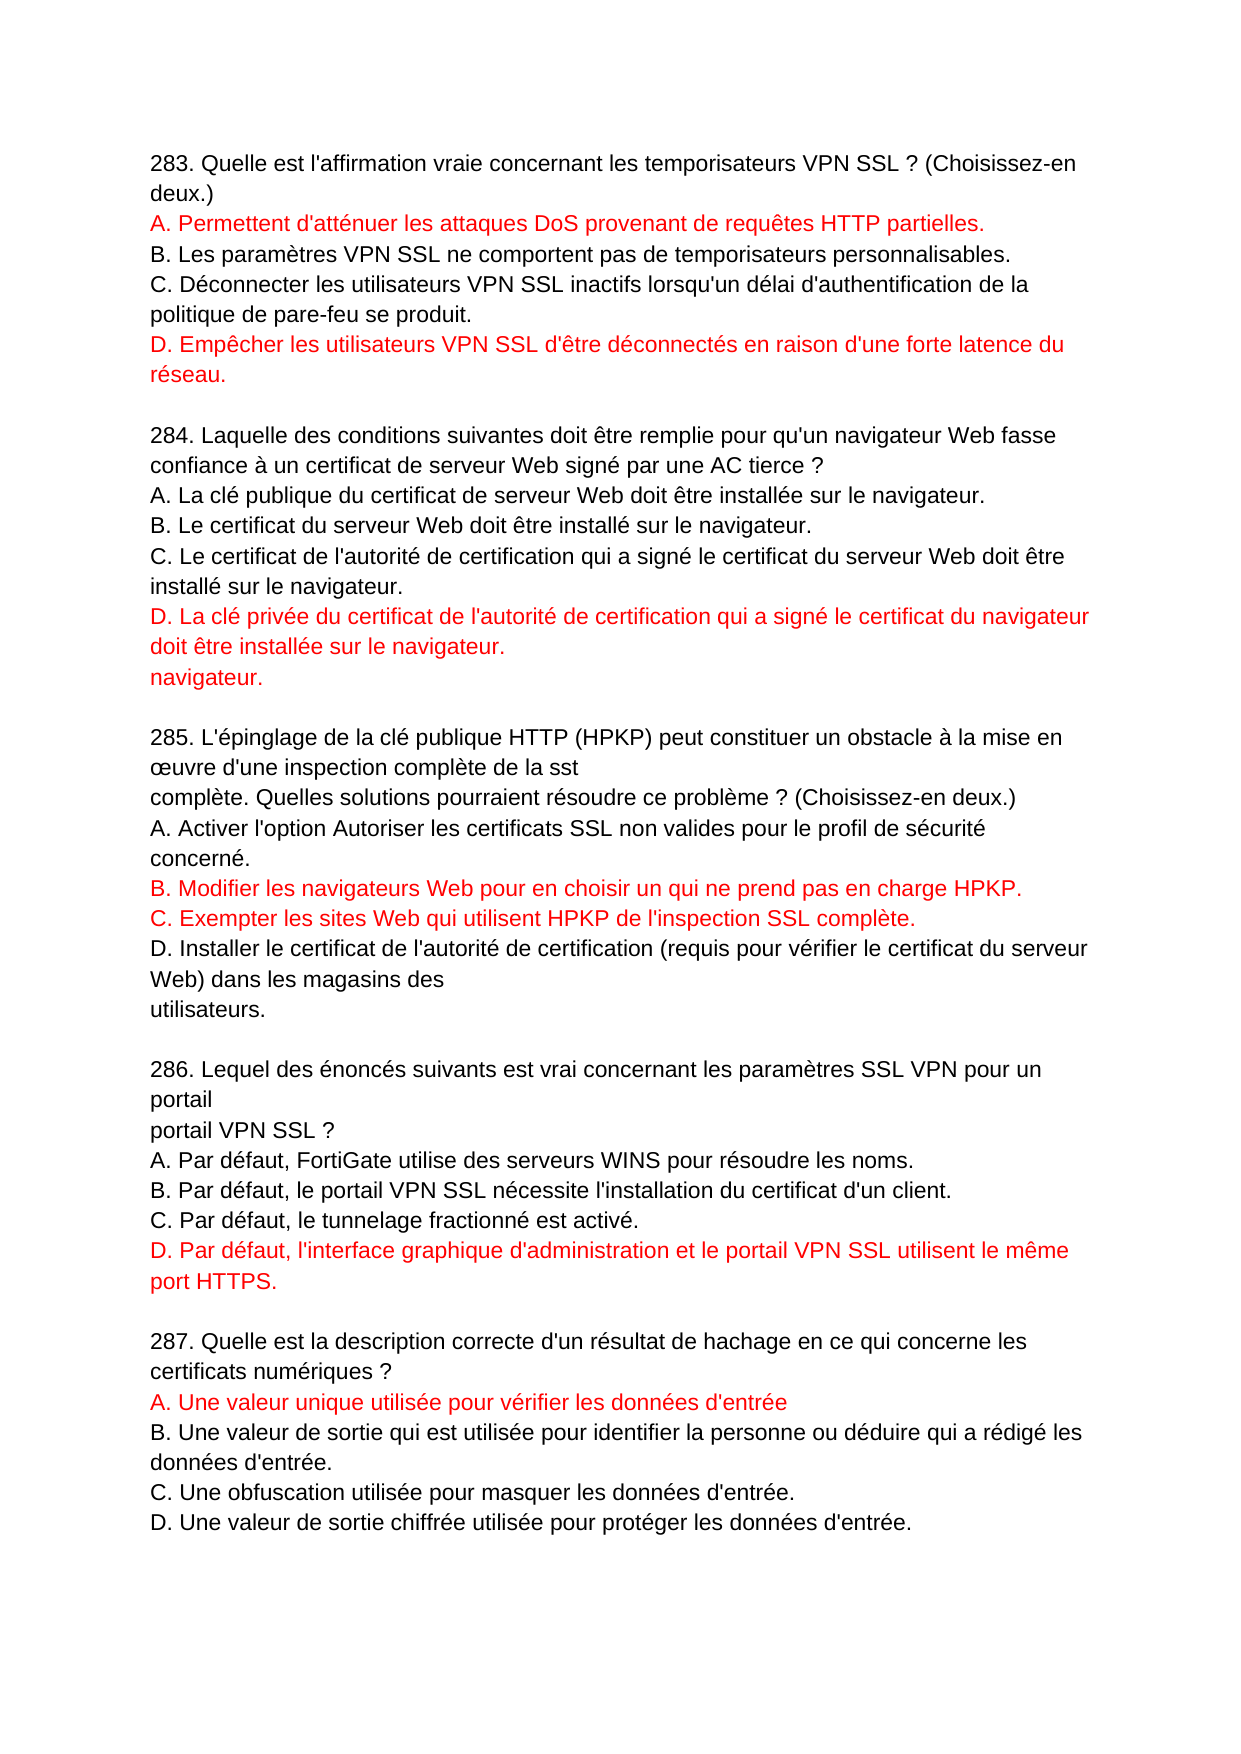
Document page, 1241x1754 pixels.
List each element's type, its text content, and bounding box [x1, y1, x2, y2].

text C. Une obfuscation utilisée pour masquer les données d'entrée. [150, 1479, 1090, 1506]
text A. La clé publique du certificat de serveur Web doit être installée sur le navigateur. [150, 482, 1090, 509]
text C. Le certificat de l'autorité de certification qui a signé le certificat du serveur Web doit être installé sur le navigateur. [150, 543, 1090, 599]
text 286. Lequel des énoncés suivants est vrai concernant les paramètres SSL VPN pour un portail [150, 1056, 1090, 1113]
text C. Déconnecter les utilisateurs VPN SSL inactifs lorsqu'un délai d'authentification de la politique de pare-feu se produit. [150, 271, 1090, 327]
text 284. Laquelle des conditions suivantes doit être remplie pour qu'un navigateur Web fasse confiance à un certificat de serveur Web signé par une AC tierce ? [150, 422, 1090, 478]
text C. Par défaut, le tunnelage fractionné est activé. [150, 1207, 1090, 1234]
text D. Empêcher les utilisateurs VPN SSL d'être déconnectés en raison d'une forte latence du réseau. [150, 331, 1090, 388]
text D. Une valeur de sortie chiffrée utilisée pour protéger les données d'entrée. [150, 1509, 1090, 1536]
text A. Par défaut, FortiGate utilise des serveurs WINS pour résoudre les noms. [150, 1147, 1090, 1173]
text A. Permettent d'atténuer les attaques DoS provenant de requêtes HTTP partielles. [150, 210, 1090, 237]
text D. Installer le certificat de l'autorité de certification (requis pour vérifier le certificat du serveur Web) dans les magasins des [150, 935, 1090, 992]
text D. Par défaut, l'interface graphique d'administration et le portail VPN SSL utilisent le même port HTTPS. [150, 1237, 1090, 1294]
text A. Une valeur unique utilisée pour vérifier les données d'entrée [150, 1388, 1090, 1415]
text 283. Quelle est l'affirmation vraie concernant les temporisateurs VPN SSL ? (Choisissez-en deux.) [150, 150, 1090, 207]
text 287. Quelle est la description correcte d'un résultat de hachage en ce qui concerne les certificats numériques ? [150, 1328, 1090, 1385]
text B. Le certificat du serveur Web doit être installé sur le navigateur. [150, 512, 1090, 539]
text utilisateurs. [150, 996, 1090, 1022]
text C. Exempter les sites Web qui utilisent HPKP de l'inspection SSL complète. [150, 905, 1090, 932]
text A. Activer l'option Autoriser les certificats SSL non valides pour le profil de sécurité concerné. [150, 814, 1090, 871]
text D. La clé privée du certificat de l'autorité de certification qui a signé le certificat du navigateur doit être installée sur le navigateur. [150, 603, 1090, 660]
text navigateur. [150, 663, 1090, 690]
text B. Une valeur de sortie qui est utilisée pour identifier la personne ou déduire qui a rédigé les données d'entrée. [150, 1419, 1090, 1475]
text 285. L'épinglage de la clé publique HTTP (HPKP) peut constituer un obstacle à la mise en œuvre d'une inspection complète de la sst [150, 724, 1090, 781]
text B. Par défaut, le portail VPN SSL nécessite l'installation du certificat d'un client. [150, 1177, 1090, 1203]
text portail VPN SSL ? [150, 1117, 1090, 1143]
text B. Modifier les navigateurs Web pour en choisir un qui ne prend pas en charge HPKP. [150, 875, 1090, 901]
text complète. Quelles solutions pourraient résoudre ce problème ? (Choisissez-en deux.) [150, 784, 1090, 811]
text B. Les paramètres VPN SSL ne comportent pas de temporisateurs personnalisables. [150, 241, 1090, 267]
